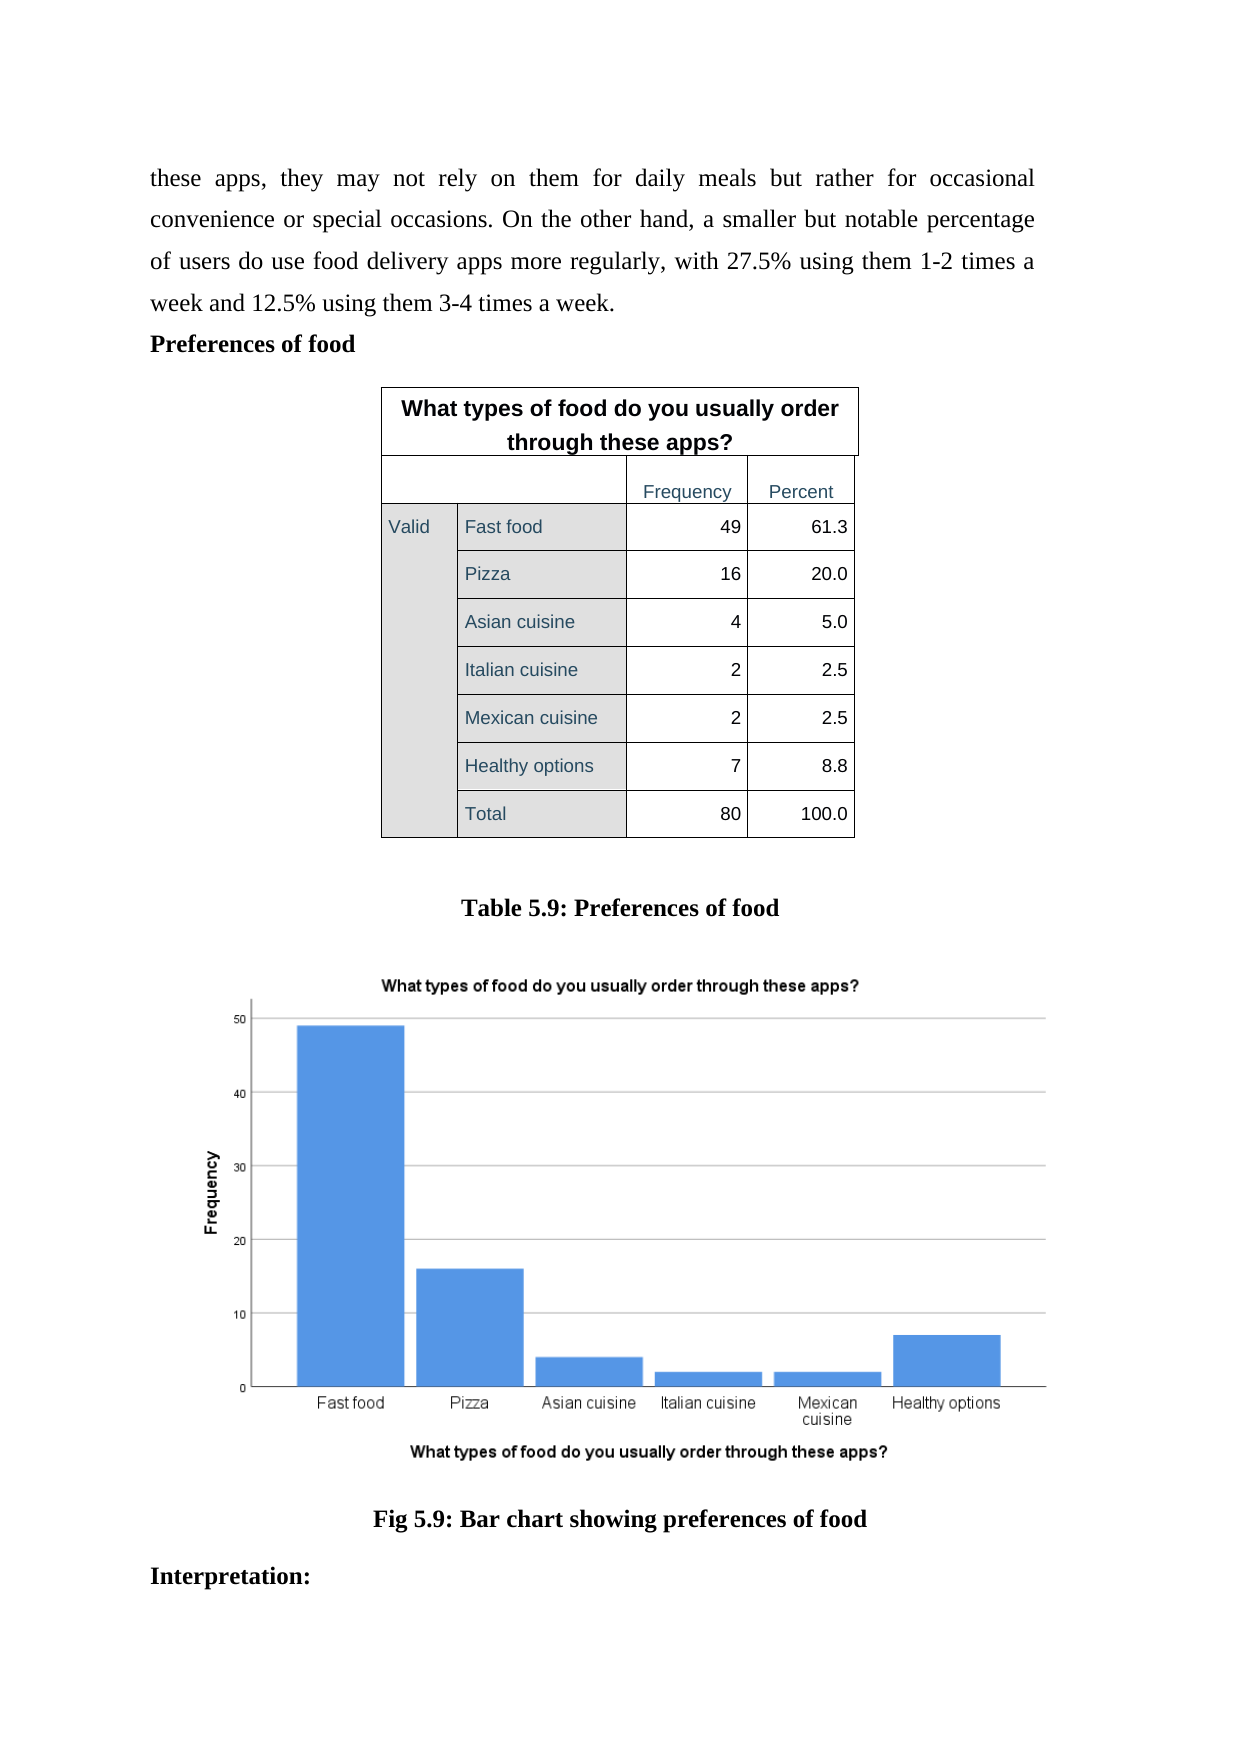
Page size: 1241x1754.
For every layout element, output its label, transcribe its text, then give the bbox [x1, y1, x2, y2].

table_cell Total [458, 791, 626, 837]
table_cell 16 [627, 551, 747, 598]
table_cell 2 [627, 647, 747, 694]
table_cell [382, 456, 626, 503]
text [150, 150, 1036, 317]
text Interpretation: [150, 1561, 1090, 1590]
table_cell Italian cuisine [458, 647, 626, 694]
table_cell 61.3 [748, 504, 854, 550]
table_cell 2 [627, 695, 747, 742]
text Fig 5.9: Bar chart showing preferences of food [150, 1504, 1090, 1532]
table_cell Mexican cuisine [458, 695, 626, 742]
table_cell 49 [627, 504, 747, 550]
table_cell 8.8 [748, 743, 854, 789]
table_cell Asian cuisine [458, 599, 626, 646]
table_cell 7 [627, 743, 747, 789]
table_cell 2.5 [748, 647, 854, 694]
text Table 5.9: Preferences of food [150, 880, 1090, 922]
table_cell Healthy options [458, 743, 626, 789]
table_cell 4 [627, 599, 747, 646]
picture [185, 963, 1056, 1475]
table_cell Frequency [627, 456, 747, 503]
table_cell Percent [748, 456, 854, 503]
table_cell 80 [627, 791, 747, 837]
table_cell Fast food [458, 504, 626, 550]
table_cell 20.0 [748, 551, 854, 598]
table_header What types of food do you usually order through these apps? [382, 388, 858, 455]
table_cell 5.0 [748, 599, 854, 646]
table_cell Pizza [458, 551, 626, 598]
table_cell 2.5 [748, 695, 854, 742]
table_cell Valid [382, 504, 457, 837]
text Preferences of food [150, 317, 1036, 358]
table_cell 100.0 [748, 791, 854, 837]
